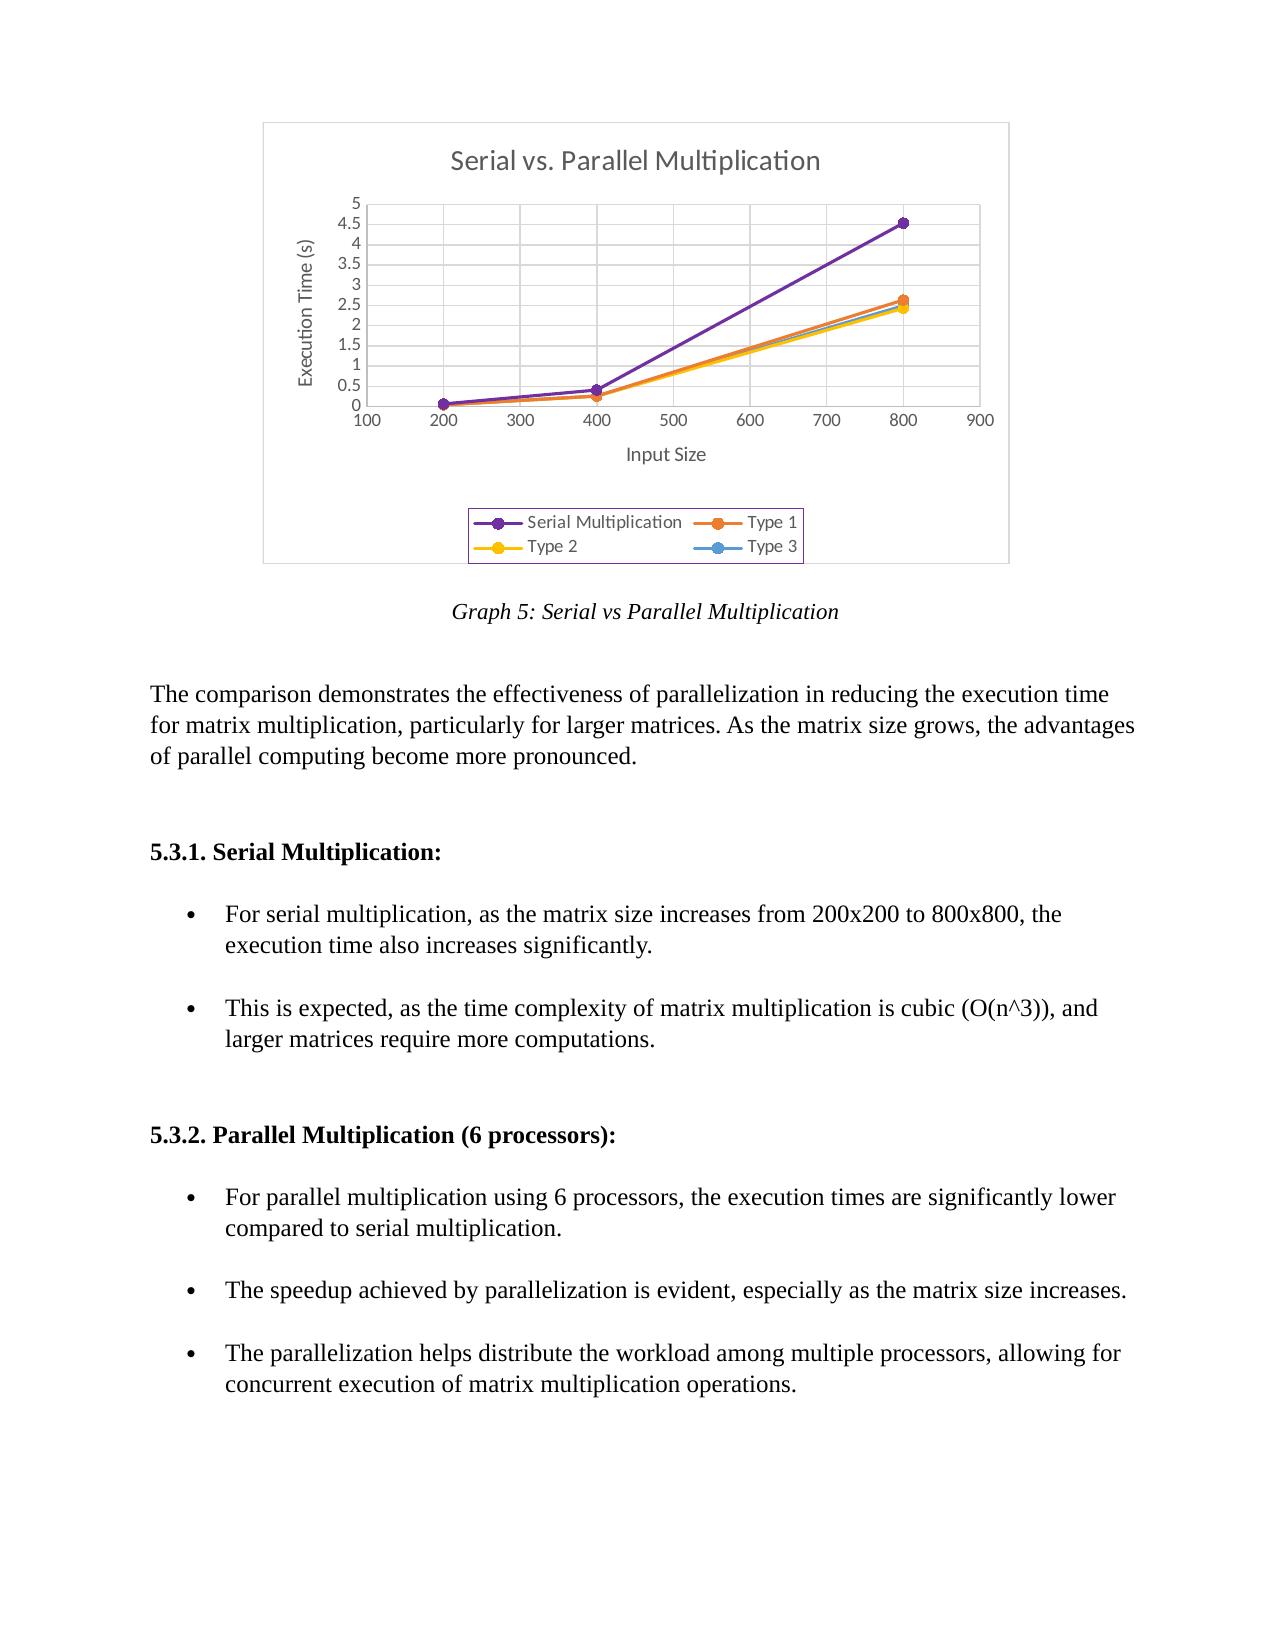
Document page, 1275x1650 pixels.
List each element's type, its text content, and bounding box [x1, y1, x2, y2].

list The parallelization helps distribute the workload among multiple processors, allowing for concurrent execution of matrix multiplication operations. [187, 1338, 1143, 1398]
text 5.3.2. Parallel Multiplication (6 processors): [150, 1120, 1143, 1149]
text The comparison demonstrates the effectiveness of parallelization in reducing the execution time for matrix multiplication, particularly for larger matrices. As the matrix size grows, the advantages of parallel computing become more pronounced. [150, 679, 1143, 770]
text 5.3.1. Serial Multiplication: [150, 837, 1143, 866]
text Graph 5: Serial vs Parallel Multiplication [150, 598, 1143, 624]
list For parallel multiplication using 6 processors, the execution times are significantly lower compared to serial multiplication. [187, 1182, 1143, 1242]
list The speedup achieved by parallelization is evident, especially as the matrix size increases. [187, 1276, 1143, 1304]
list This is expected, as the time complexity of matrix multiplication is cubic (O(n^3)), and larger matrices require more computations. [187, 993, 1143, 1053]
list For serial multiplication, as the matrix size increases from 200x200 to 800x800, the execution time also increases significantly. [187, 899, 1143, 959]
